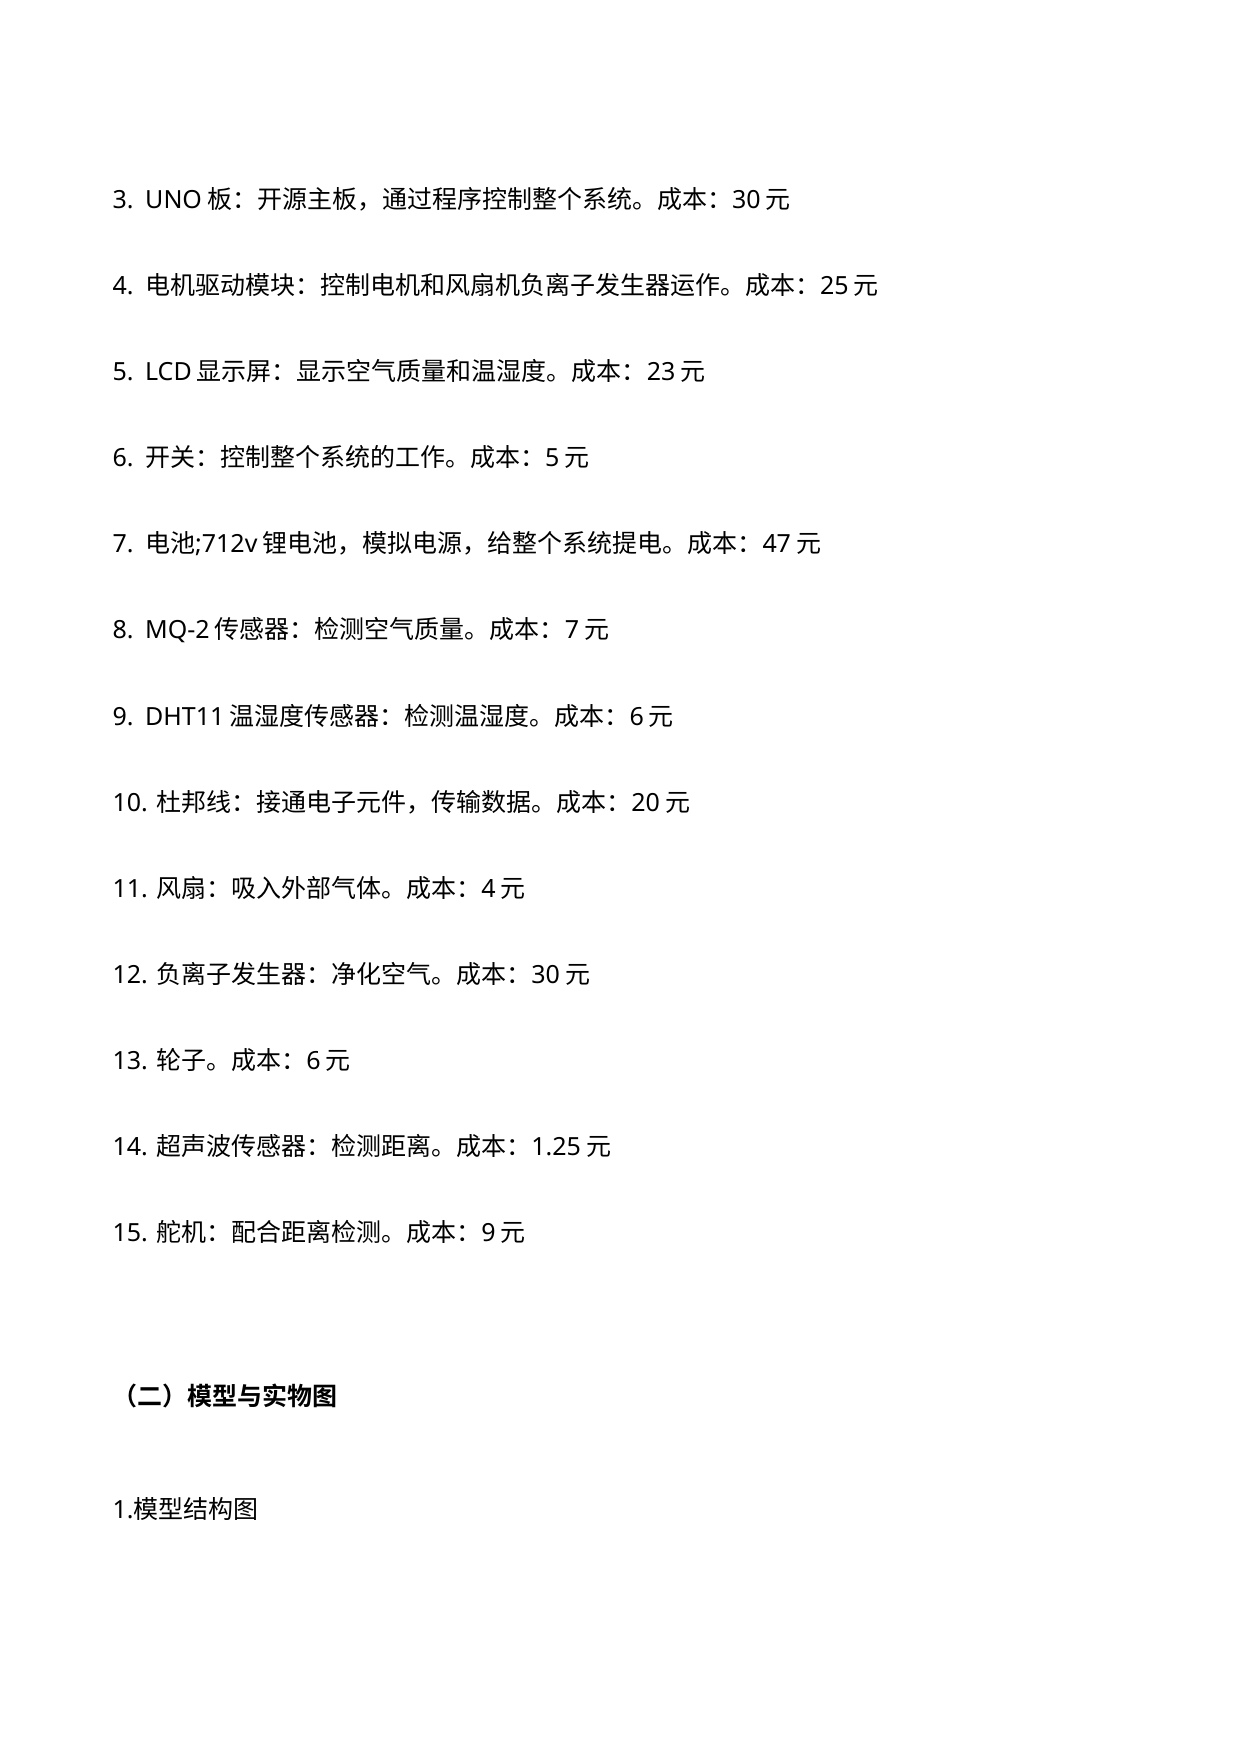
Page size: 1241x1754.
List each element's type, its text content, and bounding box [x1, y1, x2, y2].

list 开关：控制整个系统的工作。成本：5元 [112, 422, 1128, 490]
list 电机驱动模块：控制电机和风扇机负离子发生器运作。成本：25元 [112, 250, 1128, 318]
list MQ-2传感器：检测空气质量。成本：7元 [112, 594, 1128, 662]
list 杜邦线：接通电子元件，传输数据。成本：20元 [112, 766, 1128, 834]
list 轮子。成本：6元 [112, 1024, 1128, 1092]
text 1.模型结构图 [112, 1473, 1128, 1541]
list 超声波传感器：检测距离。成本：1.25元 [112, 1110, 1128, 1178]
list 电池;712v锂电池，模拟电源，给整个系统提电。成本：47元 [112, 508, 1128, 576]
list DHT11温湿度传感器：检测温湿度。成本：6元 [112, 680, 1128, 748]
subtitle 模型与实物图 [112, 1360, 1128, 1428]
list 舵机：配合距离检测。成本：9元 [112, 1196, 1128, 1264]
list UNO板：开源主板，通过程序控制整个系统。成本：30元 [112, 164, 1128, 232]
list 负离子发生器：净化空气。成本：30元 [112, 938, 1128, 1006]
list LCD显示屏：显示空气质量和温湿度。成本：23元 [112, 336, 1128, 404]
list 风扇：吸入外部气体。成本：4元 [112, 852, 1128, 920]
